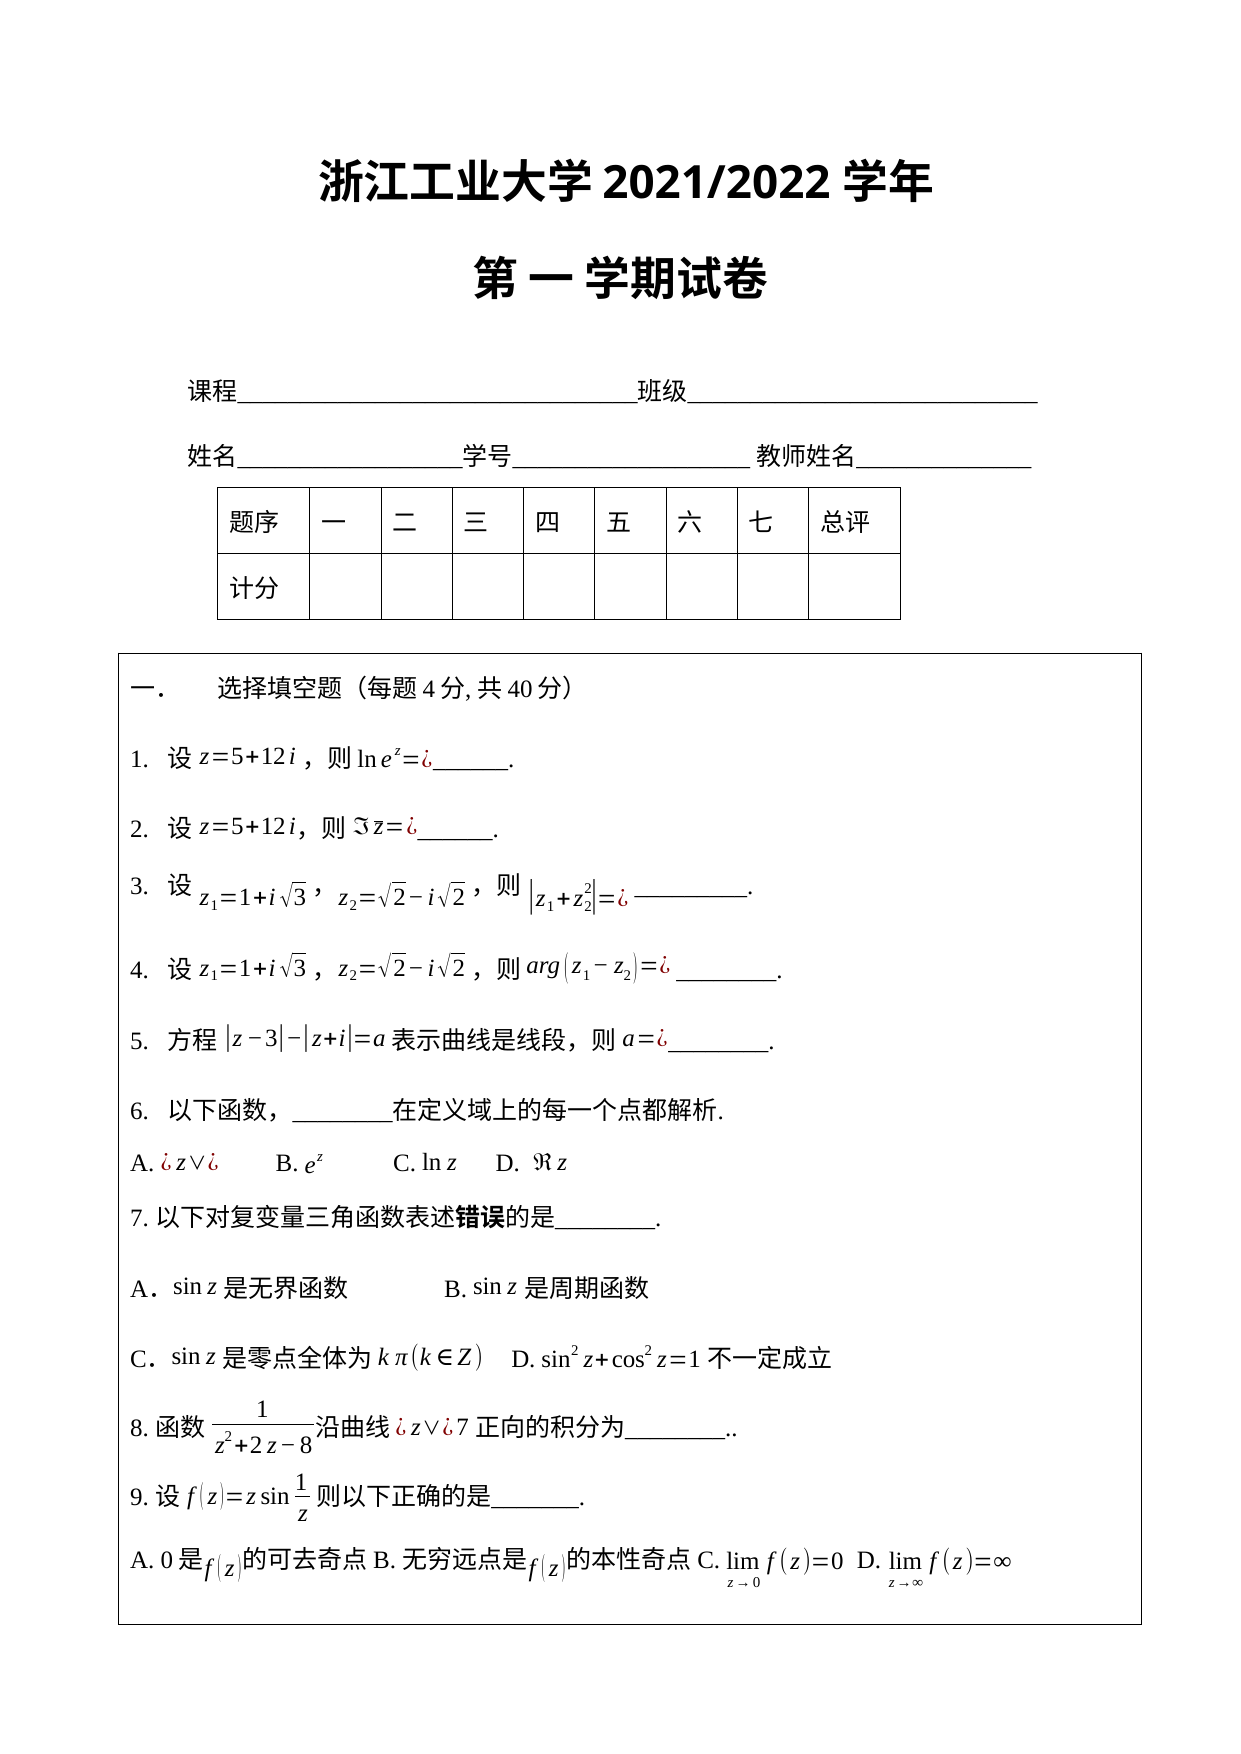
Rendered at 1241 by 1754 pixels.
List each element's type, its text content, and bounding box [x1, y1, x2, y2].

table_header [119, 654, 1141, 1623]
text 第 一 学期试卷 [187, 227, 1053, 324]
table_cell [667, 554, 737, 619]
table_cell [382, 554, 452, 619]
text 浙江工业大学2021/2022 学年 [187, 129, 1053, 227]
table_cell [453, 554, 523, 619]
table_header 六 [667, 488, 737, 553]
table_cell [809, 554, 900, 619]
table_header 题序 [218, 488, 309, 553]
table_header 七 [738, 488, 808, 553]
table_cell [595, 554, 666, 619]
table_header 二 [382, 488, 452, 553]
table_header 总评 [809, 488, 900, 553]
table_header 三 [453, 488, 523, 553]
table_cell [524, 554, 594, 619]
text 姓名__________________学号___________________ 教师姓名______________ [187, 422, 1053, 487]
table_cell 计分 [218, 554, 309, 619]
text 课程________________________________班级____________________________ [187, 357, 1053, 422]
table_header 五 [595, 488, 666, 553]
table_header 一 [310, 488, 381, 553]
table_cell [310, 554, 381, 619]
table_cell [738, 554, 808, 619]
table_header 四 [524, 488, 594, 553]
